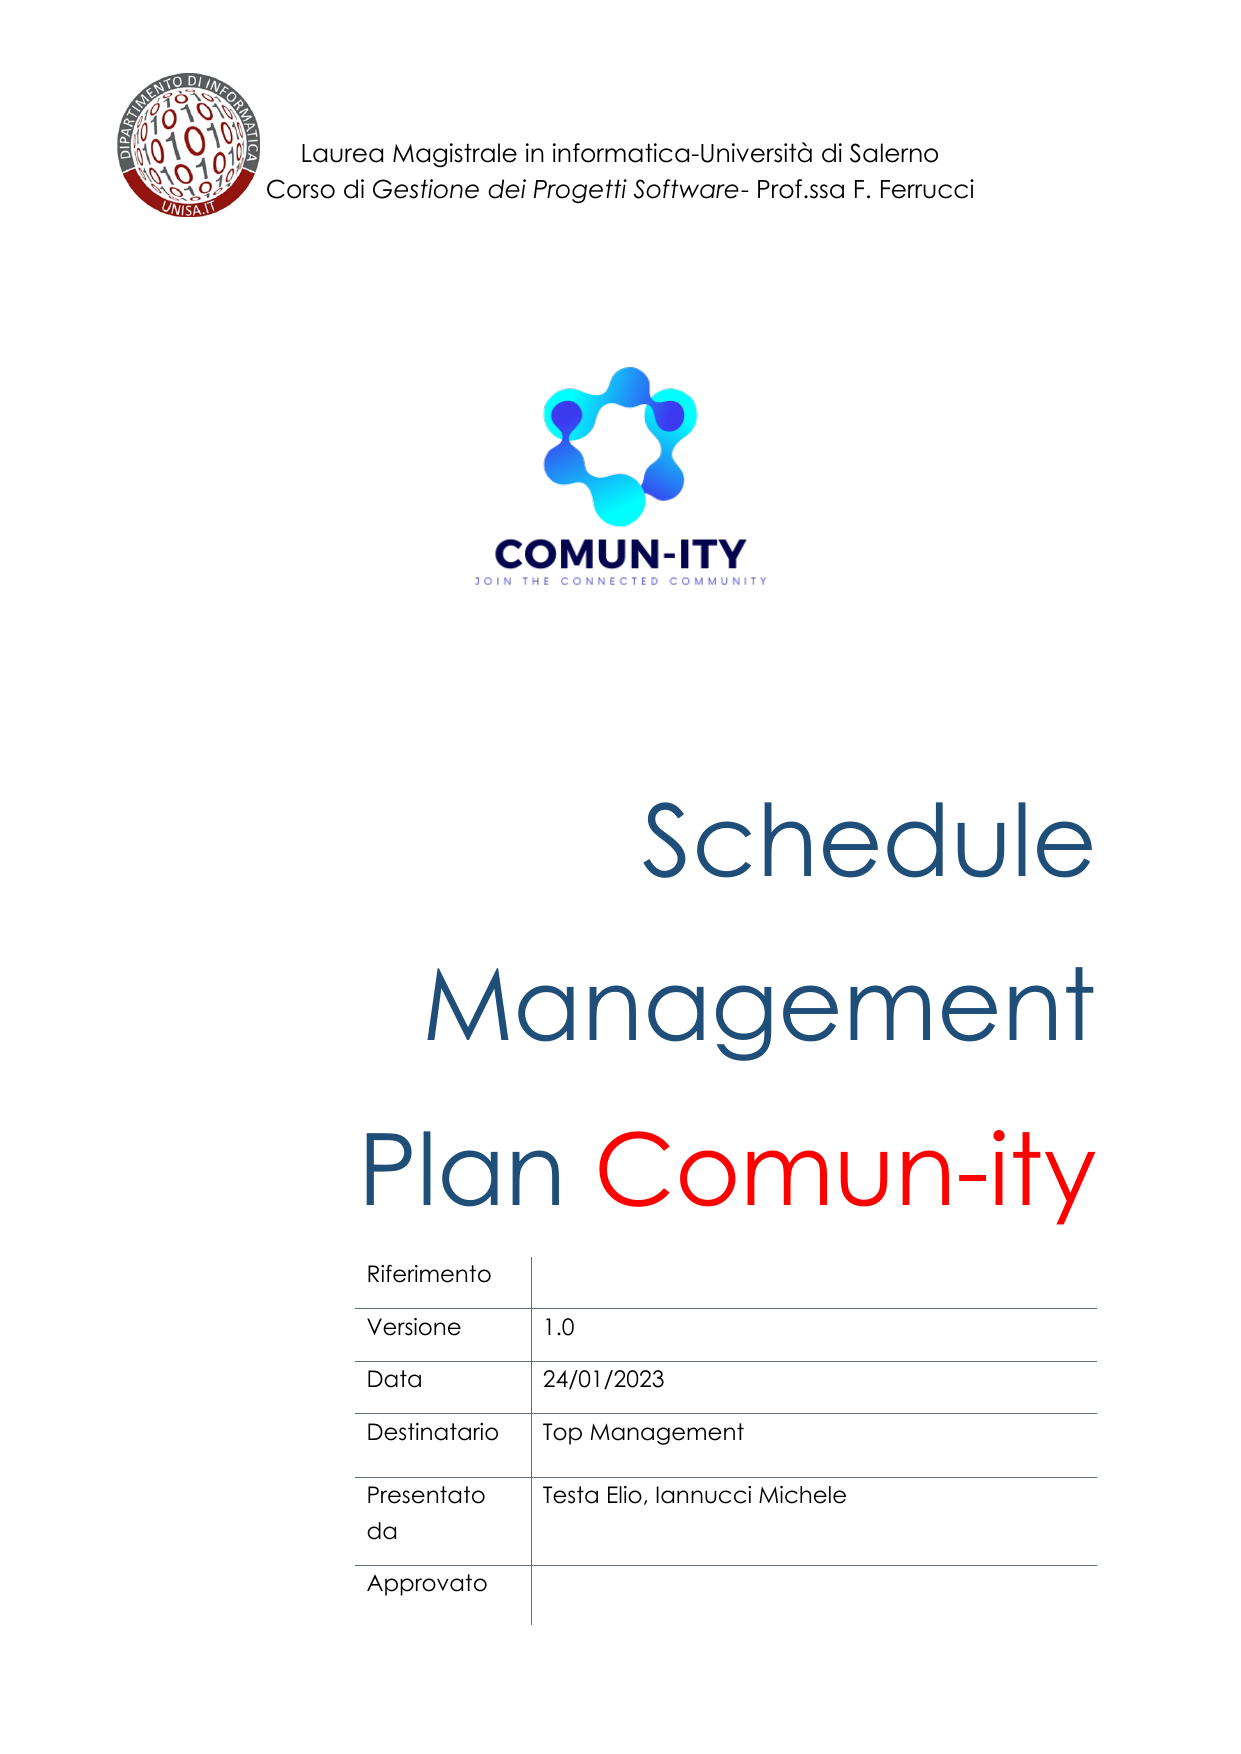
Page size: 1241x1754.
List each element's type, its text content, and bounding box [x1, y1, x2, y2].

picture [117, 73, 260, 217]
picture [364, 242, 877, 754]
table_header Schedule Management Plan Comun-ity [118, 754, 1107, 1636]
